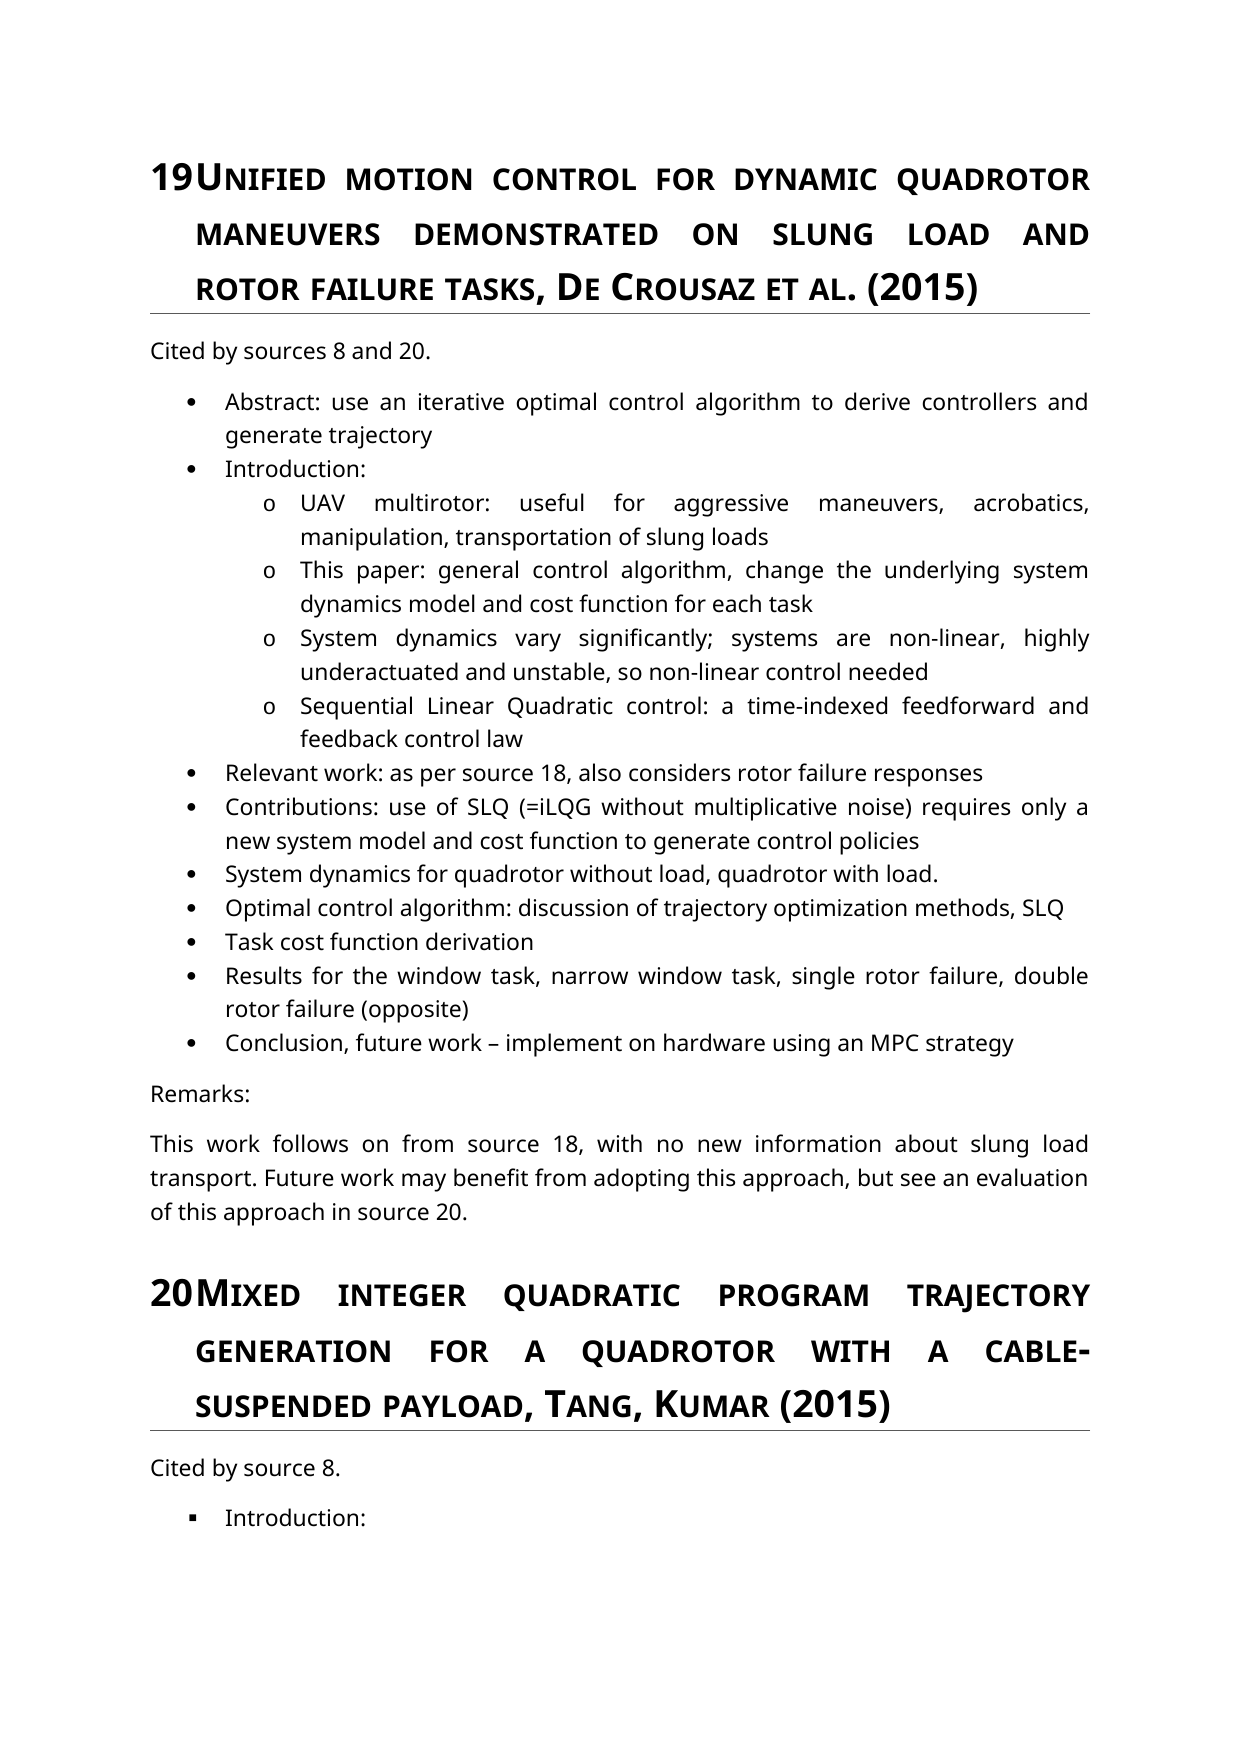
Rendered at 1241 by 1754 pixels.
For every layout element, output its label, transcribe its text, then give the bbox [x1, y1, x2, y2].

list UAV multirotor: useful for aggressive maneuvers, acrobatics, manipulation, transportation of slung loads [262, 487, 1090, 552]
list Results for the window task, narrow window task, single rotor failure, double rotor failure (opposite) [187, 960, 1090, 1025]
list Optimal control algorithm: discussion of trajectory optimization methods, SLQ [187, 892, 1090, 923]
list Conclusion, future work – implement on hardware using an MPC strategy [187, 1027, 1090, 1058]
list Introduction: [187, 1502, 1090, 1533]
list This paper: general control algorithm, change the underlying system dynamics model and cost function for each task [262, 554, 1090, 619]
list Sequential Linear Quadratic control: a time-indexed feedforward and feedback control law [262, 689, 1090, 755]
text Cited by sources 8 and 20. [150, 335, 1090, 366]
list Abstract: use an iterative optimal control algorithm to derive controllers and generate trajectory [187, 386, 1090, 451]
subtitle Mixed integer quadratic program trajectory generation for a quadrotor with a cable-suspended payload, Tang, Kumar (2015) [150, 1267, 1090, 1430]
list System dynamics for quadrotor without load, quadrotor with load. [187, 858, 1090, 890]
list Introduction: [187, 453, 1090, 484]
list Contributions: use of SLQ (=iLQG without multiplicative noise) requires only a new system model and cost function to generate control policies [187, 791, 1090, 856]
text This work follows on from source 18, with no new information about slung load transport. Future work may benefit from adopting this approach, but see an evaluation of this approach in source 20. [150, 1128, 1090, 1227]
text Cited by source 8. [150, 1452, 1090, 1483]
list Task cost function derivation [187, 926, 1090, 957]
text Remarks: [150, 1078, 1090, 1109]
subtitle Unified motion control for dynamic quadrotor maneuvers demonstrated on slung load and rotor failure tasks, De Crousaz et al. (2015) [150, 150, 1090, 313]
list System dynamics vary significantly; systems are non-linear, highly underactuated and unstable, so non-linear control needed [262, 622, 1090, 687]
list Relevant work: as per source 18, also considers rotor failure responses [187, 757, 1090, 788]
